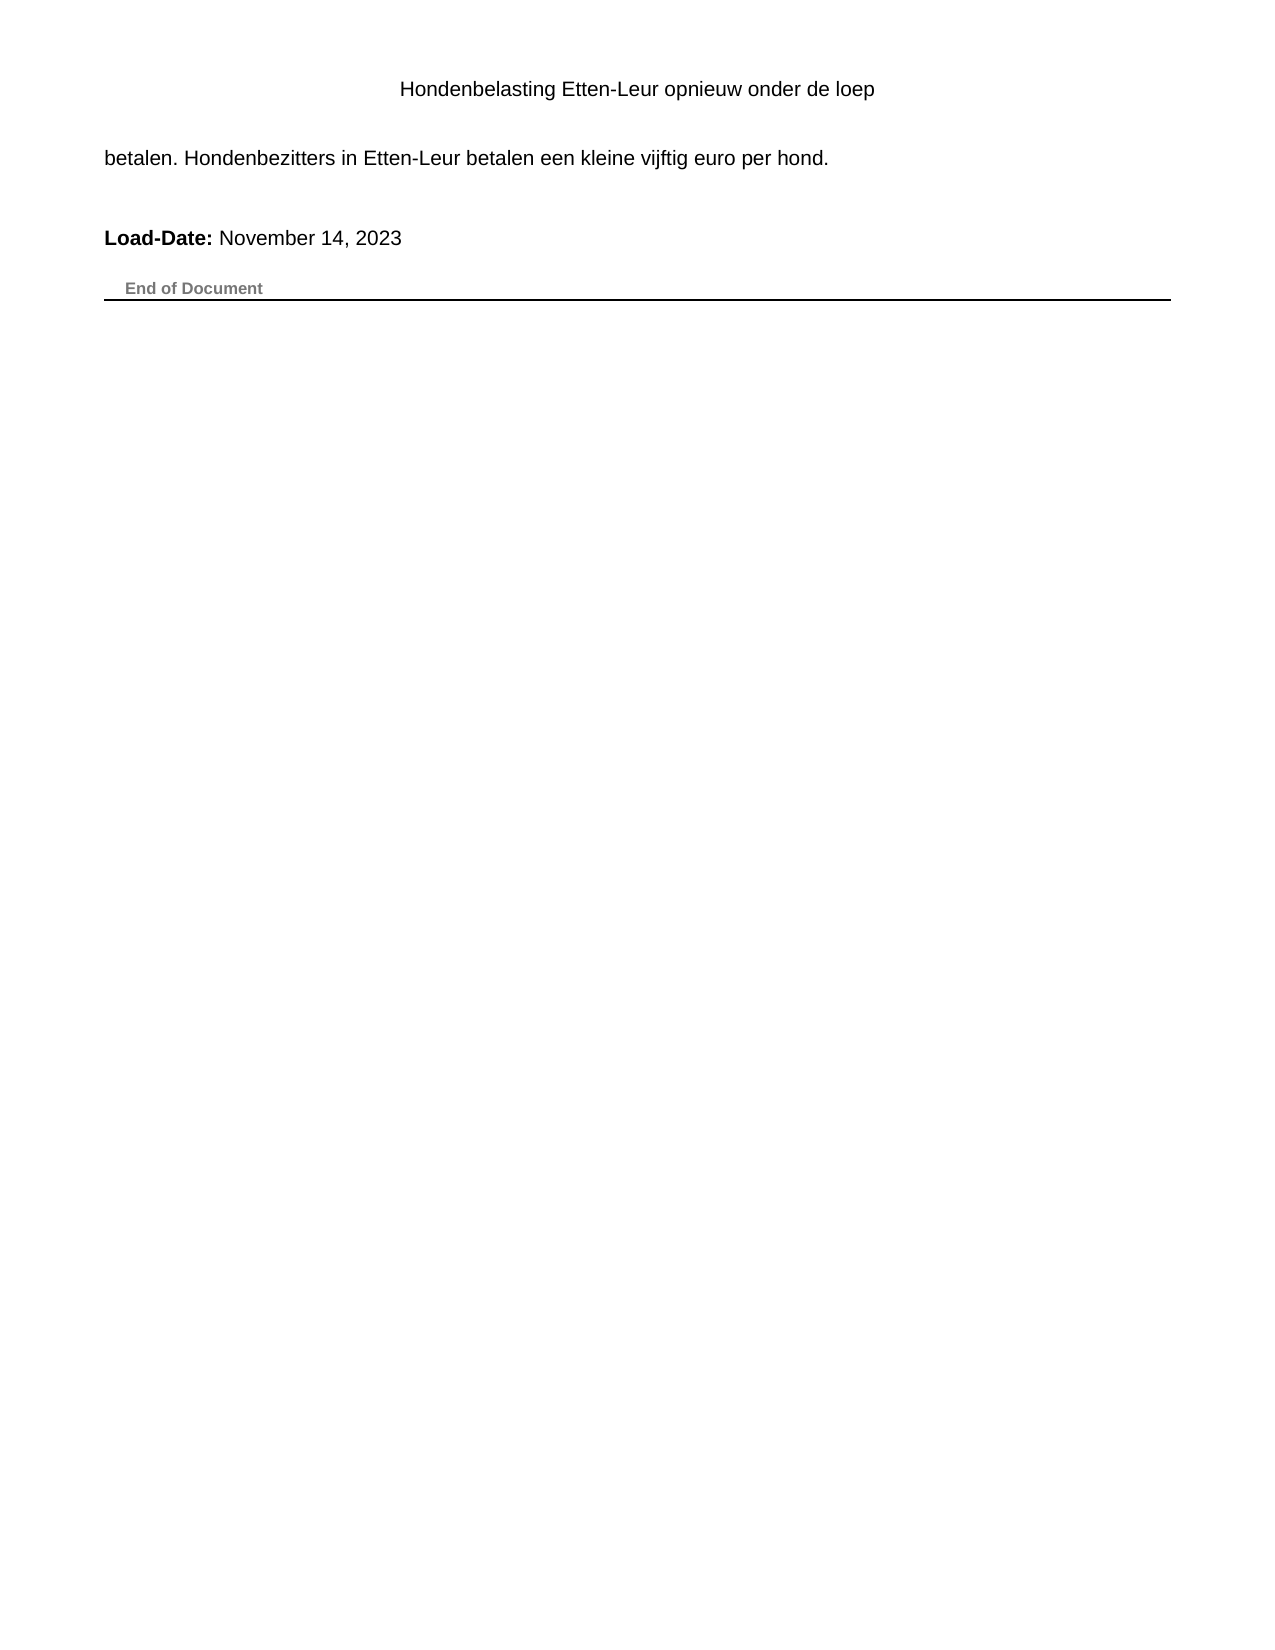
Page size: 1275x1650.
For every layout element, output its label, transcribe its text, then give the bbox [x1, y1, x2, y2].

text Load-Date: November 14, 2023 [104, 194, 1171, 250]
text End of Document [125, 279, 1171, 298]
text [104, 142, 1171, 169]
